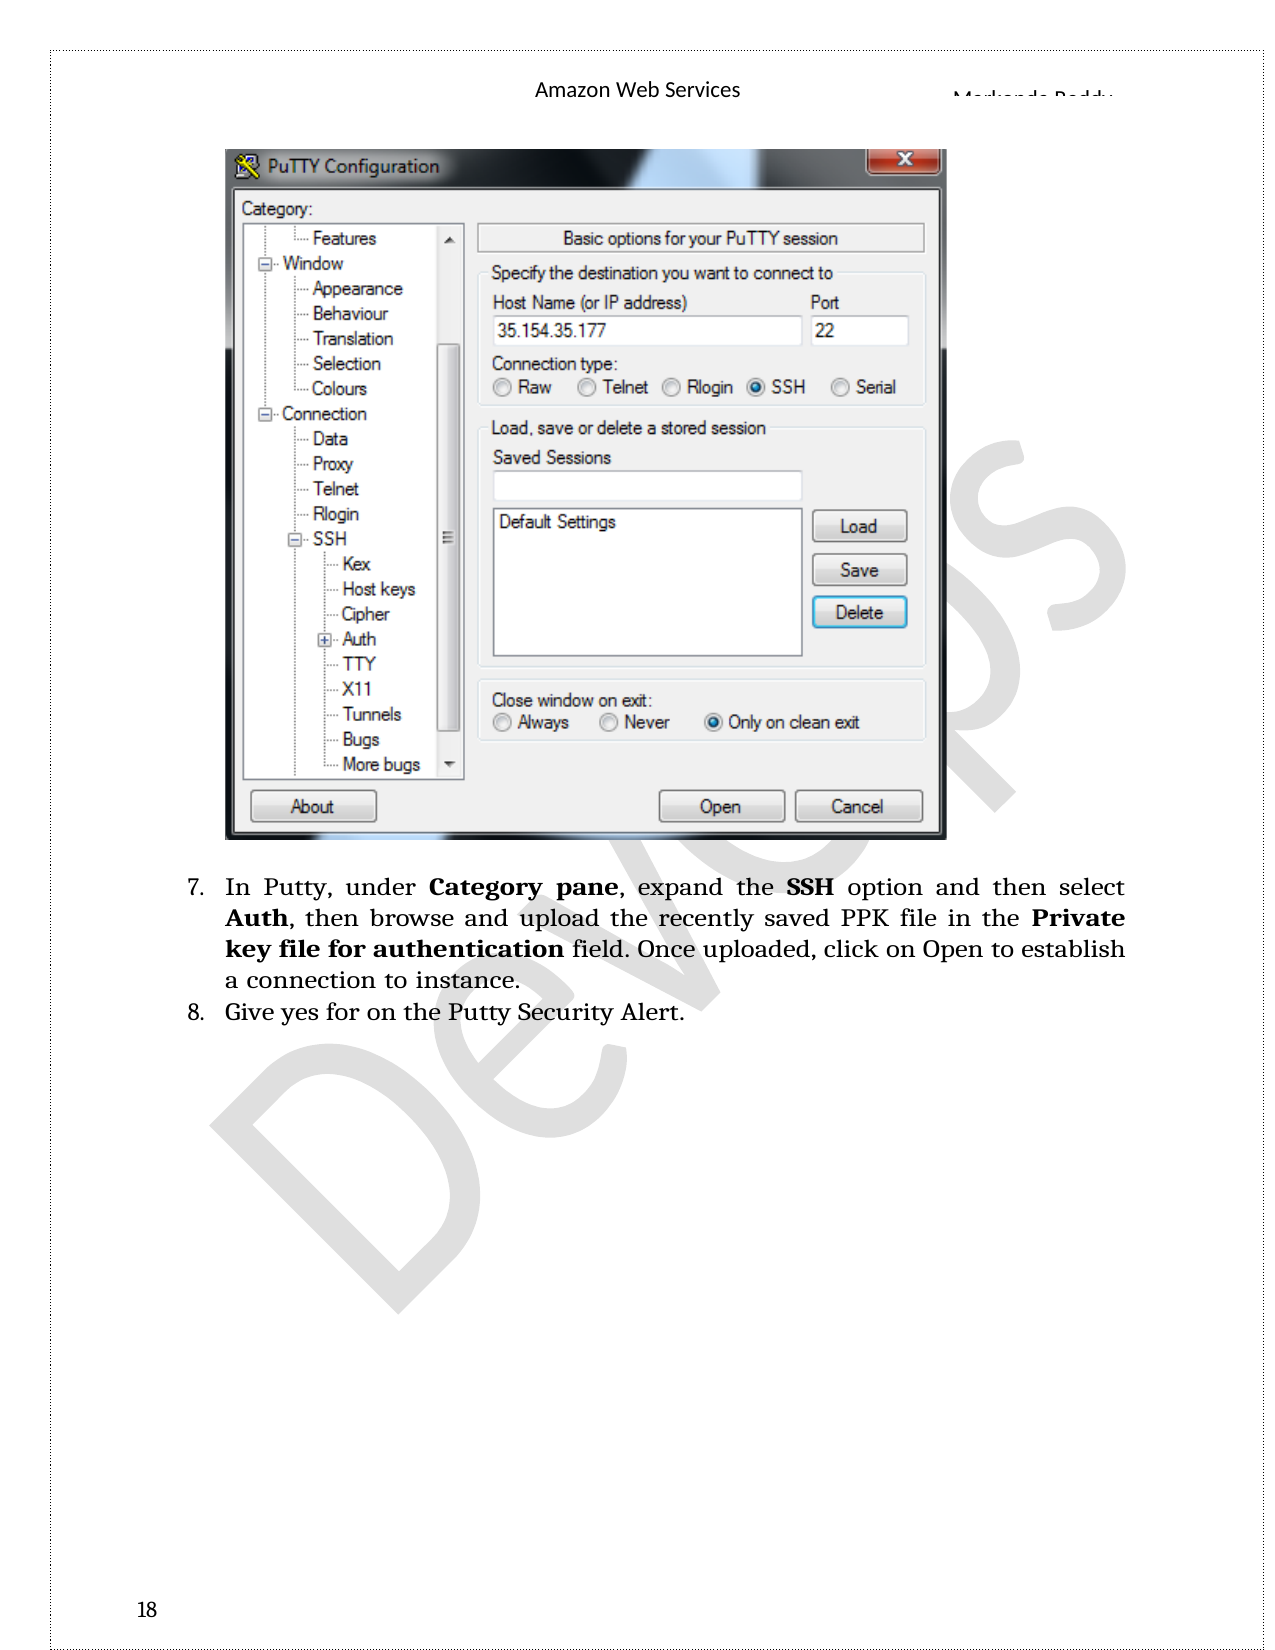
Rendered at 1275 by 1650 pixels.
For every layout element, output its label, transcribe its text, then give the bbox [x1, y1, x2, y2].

list In Putty, under Category pane, expand the SSH option and then select Auth, then browse and upload the recently saved PPK file in the Private key file for authentication field. Once uploaded, click on Open to establish a connection to instance. [187, 873, 1126, 995]
list Give yes for on the Putty Security Alert. [187, 997, 1264, 1026]
picture [225, 149, 947, 840]
